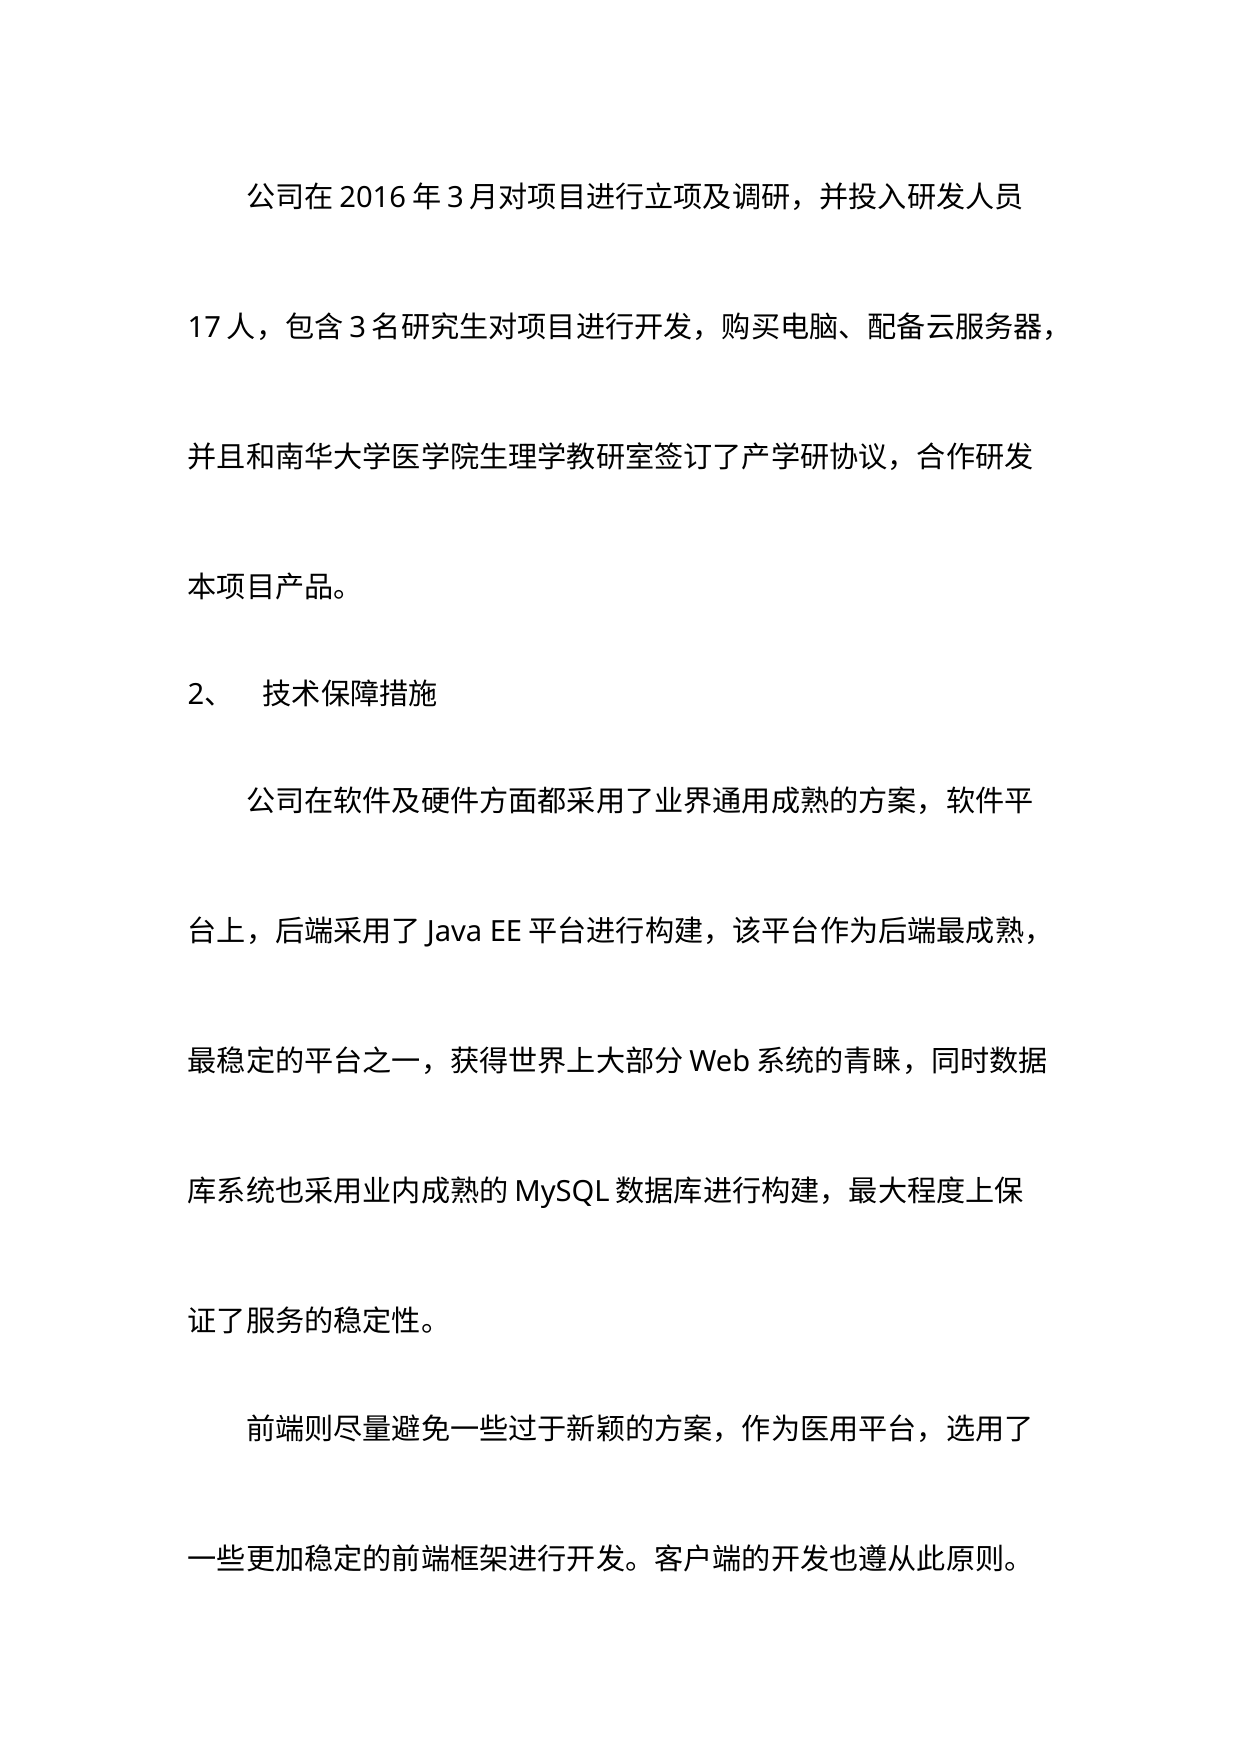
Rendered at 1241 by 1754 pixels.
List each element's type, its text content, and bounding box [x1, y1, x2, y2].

text 公司在软件及硬件方面都采用了业界通用成熟的方案，软件平台上，后端采用了Java EE平台进行构建，该平台作为后端最成熟，最稳定的平台之一，获得世界上大部分Web系统的青睐，同时数据库系统也采用业内成熟的MySQL数据库进行构建，最大程度上保证了服务的稳定性。 [187, 767, 1053, 1352]
list 技术保障措施 [187, 659, 1053, 724]
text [187, 1394, 1053, 1589]
text 公司在2016年3月对项目进行立项及调研，并投入研发人员17人，包含3名研究生对项目进行开发，购买电脑、配备云服务器，并且和南华大学医学院生理学教研室签订了产学研协议，合作研发本项目产品。 [187, 162, 1053, 617]
